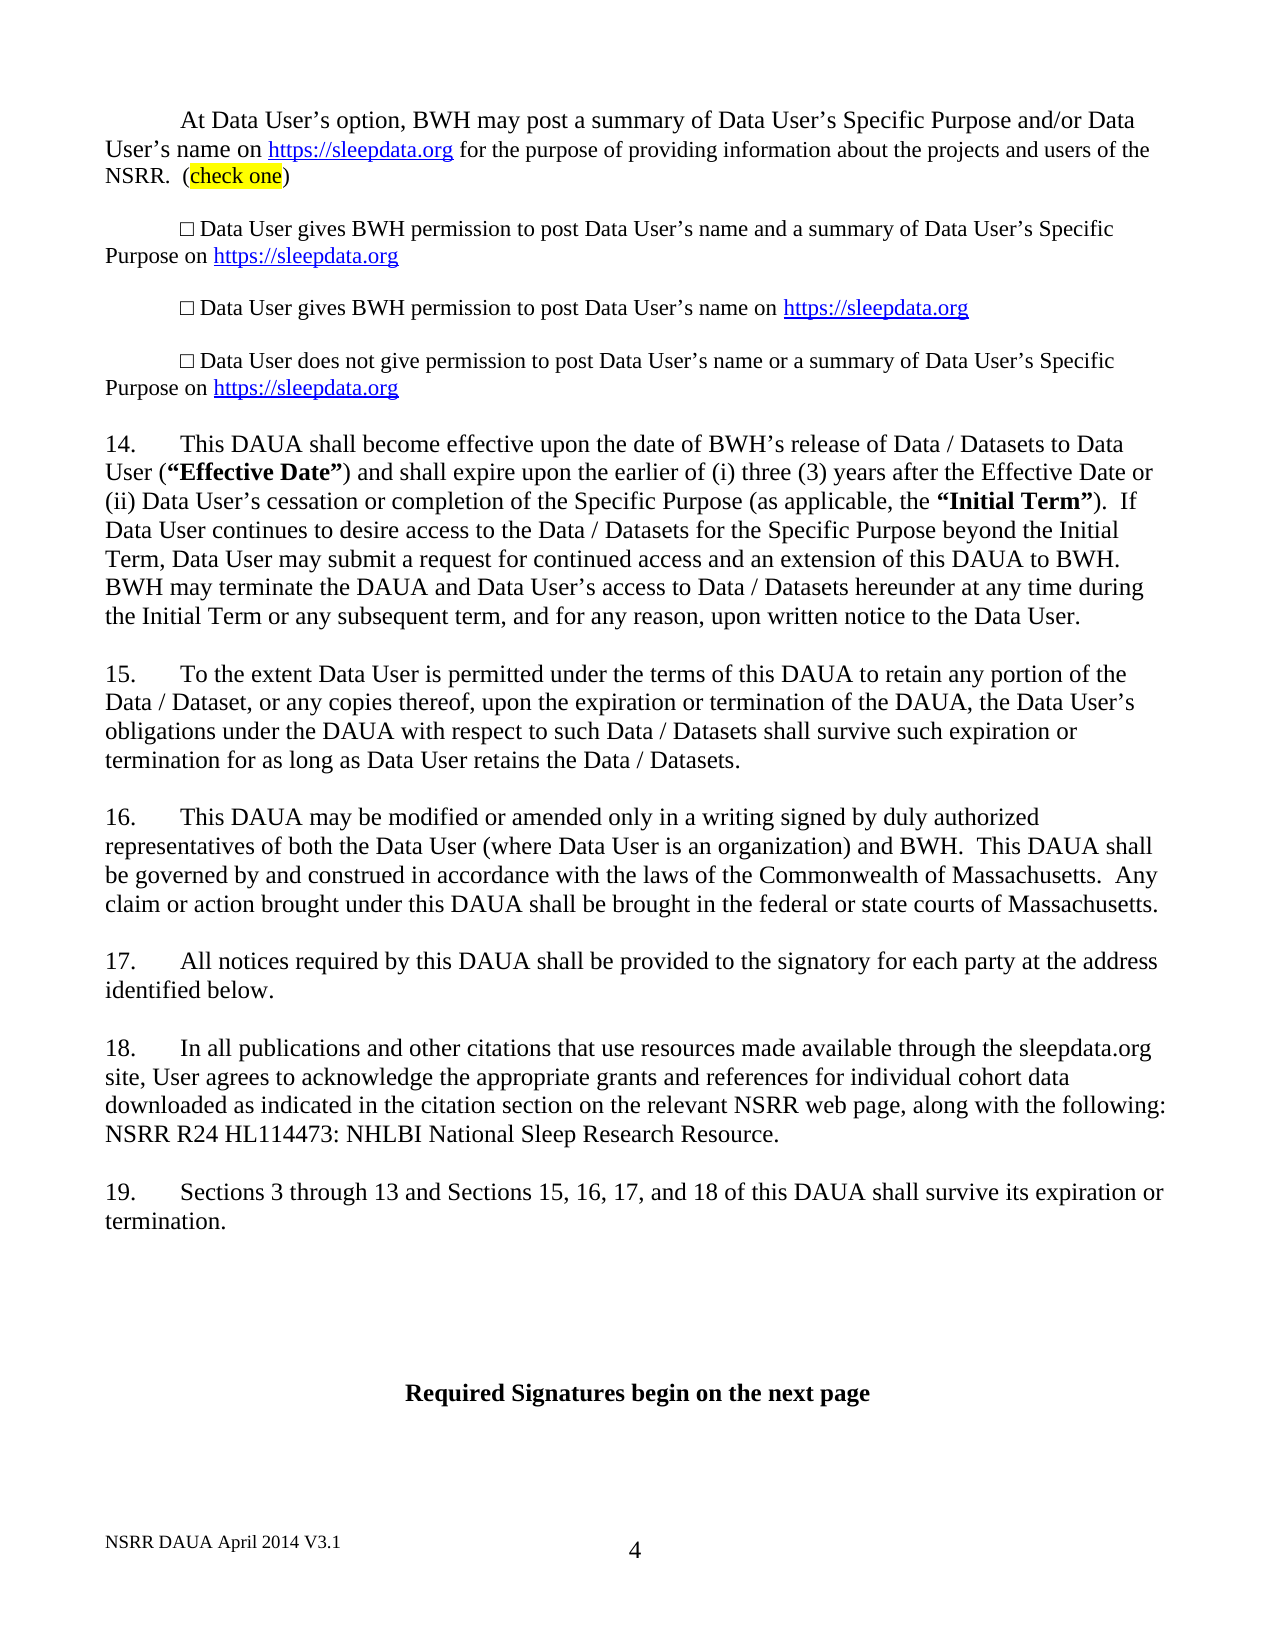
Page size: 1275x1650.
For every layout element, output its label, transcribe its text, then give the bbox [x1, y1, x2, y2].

text □ Data User does not give permission to post Data User’s name or a summary of Data User’s Specific Purpose on https://sleepdata.org [105, 347, 1170, 400]
text □ Data User gives BWH permission to post Data User’s name on https://sleepdata.org [105, 294, 1170, 321]
text □ Data User gives BWH permission to post Data User’s name and a summary of Data User’s Specific Purpose on https://sleepdata.org [105, 215, 1170, 268]
text 18. In all publications and other citations that use resources made available through the sleepdata.org site, User agrees to acknowledge the appropriate grants and references for individual cohort data downloaded as indicated in the citation section on the relevant NSRR web page, along with the following: NSRR R24 HL114473: NHLBI National Sleep Research Resource. [105, 1033, 1170, 1148]
text 16. This DAUA may be modified or amended only in a writing signed by duly authorized representatives of both the Data User (where Data User is an organization) and BWH. This DAUA shall be governed by and construed in accordance with the laws of the Commonwealth of Massachusetts. Any claim or action brought under this DAUA shall be brought in the federal or state courts of Massachusetts. [105, 802, 1170, 917]
text 19. Sections 3 through 13 and Sections 15, 16, 17, and 18 of this DAUA shall survive its expiration or termination. [105, 1177, 1170, 1234]
text 17. All notices required by this DAUA shall be provided to the signatory for each party at the address identified below. [105, 946, 1170, 1004]
text Required Signatures begin on the next page [105, 1378, 1170, 1407]
text At Data User’s option, BWH may post a summary of Data User’s Specific Purpose and/or Data User’s name on https://sleepdata.org for the purpose of providing information about the projects and users of the NSRR. (check one) [105, 105, 1170, 189]
text 15. To the extent Data User is permitted under the terms of this DAUA to retain any portion of the Data / Dataset, or any copies thereof, upon the expiration or termination of the DAUA, the Data User’s obligations under the DAUA with respect to such Data / Datasets shall survive such expiration or termination for as long as Data User retains the Data / Datasets. [105, 659, 1170, 774]
text 14. This DAUA shall become effective upon the date of BWH’s release of Data / Datasets to Data User (“Effective Date”) and shall expire upon the earlier of (i) three (3) years after the Effective Date or (ii) Data User’s cessation or completion of the Specific Purpose (as applicable, the “Initial Term”). If Data User continues to desire access to the Data / Datasets for the Specific Purpose beyond the Initial Term, Data User may submit a request for continued access and an extension of this DAUA to BWH. BWH may terminate the DAUA and Data User’s access to Data / Datasets hereunder at any time during the Initial Term or any subsequent term, and for any reason, upon written notice to the Data User. [105, 429, 1170, 630]
